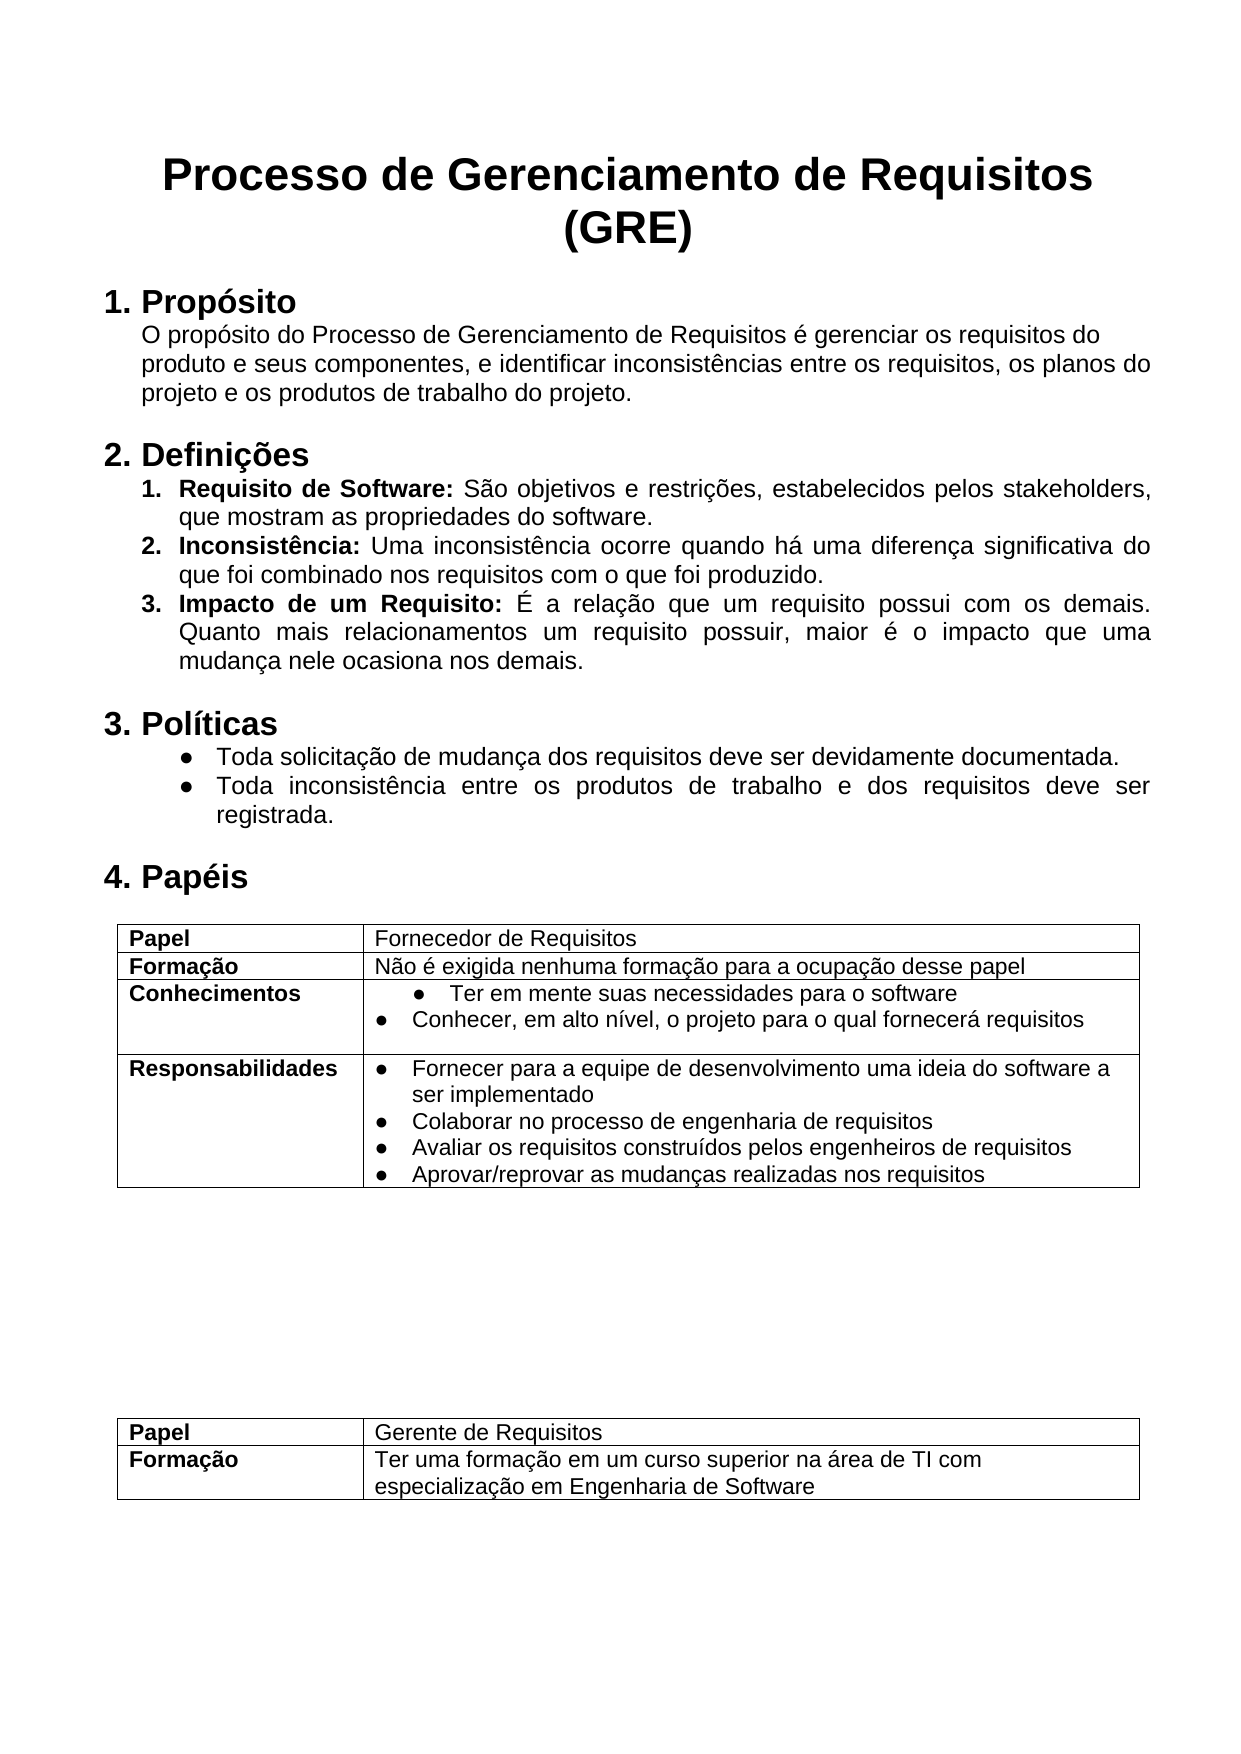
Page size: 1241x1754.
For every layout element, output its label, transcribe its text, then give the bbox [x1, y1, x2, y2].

table_header Fornecedor de Requisitos [364, 925, 1139, 952]
table_cell Ter uma formação em um curso superior na área de TI com especialização em Engenharia de Software [364, 1446, 1139, 1499]
list Papéis [103, 857, 1152, 896]
list Políticas [103, 704, 1152, 742]
text produto e seus componentes, e identificar inconsistências entre os requisitos, os planos do projeto e os produtos de trabalho do projeto. [141, 349, 1152, 406]
table_cell Responsabilidades [118, 1055, 363, 1187]
table_header Papel [118, 1419, 363, 1445]
table_cell Ter em mente suas necessidades para o software Conhecer, em alto nível, o projeto para o qual fornecerá requisitos [364, 980, 1139, 1054]
table_header Papel [118, 925, 363, 952]
text O propósito do Processo de Gerenciamento de Requisitos é gerenciar os requisitos do [141, 320, 1152, 349]
list Toda solicitação de mudança dos requisitos deve ser devidamente documentada. [178, 742, 1152, 771]
table_cell Conhecimentos [118, 980, 363, 1054]
list Definições [103, 435, 1152, 474]
list Propósito [103, 282, 1152, 320]
text Processo de Gerenciamento de Requisitos (GRE) [103, 148, 1152, 253]
table_cell Formação [118, 1446, 363, 1499]
list Inconsistência: Uma inconsistência ocorre quando há uma diferença significativa do que foi combinado nos requisitos com o que foi produzido. [141, 531, 1152, 589]
list Toda inconsistência entre os produtos de trabalho e dos requisitos deve ser registrada. [178, 771, 1152, 828]
list Requisito de Software: São objetivos e restrições, estabelecidos pelos stakeholders, que mostram as propriedades do software. [141, 474, 1152, 531]
table_header Gerente de Requisitos [364, 1419, 1139, 1445]
table_cell Não é exigida nenhuma formação para a ocupação desse papel [364, 953, 1139, 979]
table_cell Formação [118, 953, 363, 979]
table_cell Fornecer para a equipe de desenvolvimento uma ideia do software a ser implementado Colaborar no processo de engenharia de requisitos Avaliar os requisitos construídos pelos engenheiros de requisitos Aprovar/reprovar as mudanças realizadas nos requisitos [364, 1055, 1139, 1187]
list Impacto de um Requisito: É a relação que um requisito possui com os demais. Quanto mais relacionamentos um requisito possuir, maior é o impacto que uma mudança nele ocasiona nos demais. [141, 589, 1152, 675]
